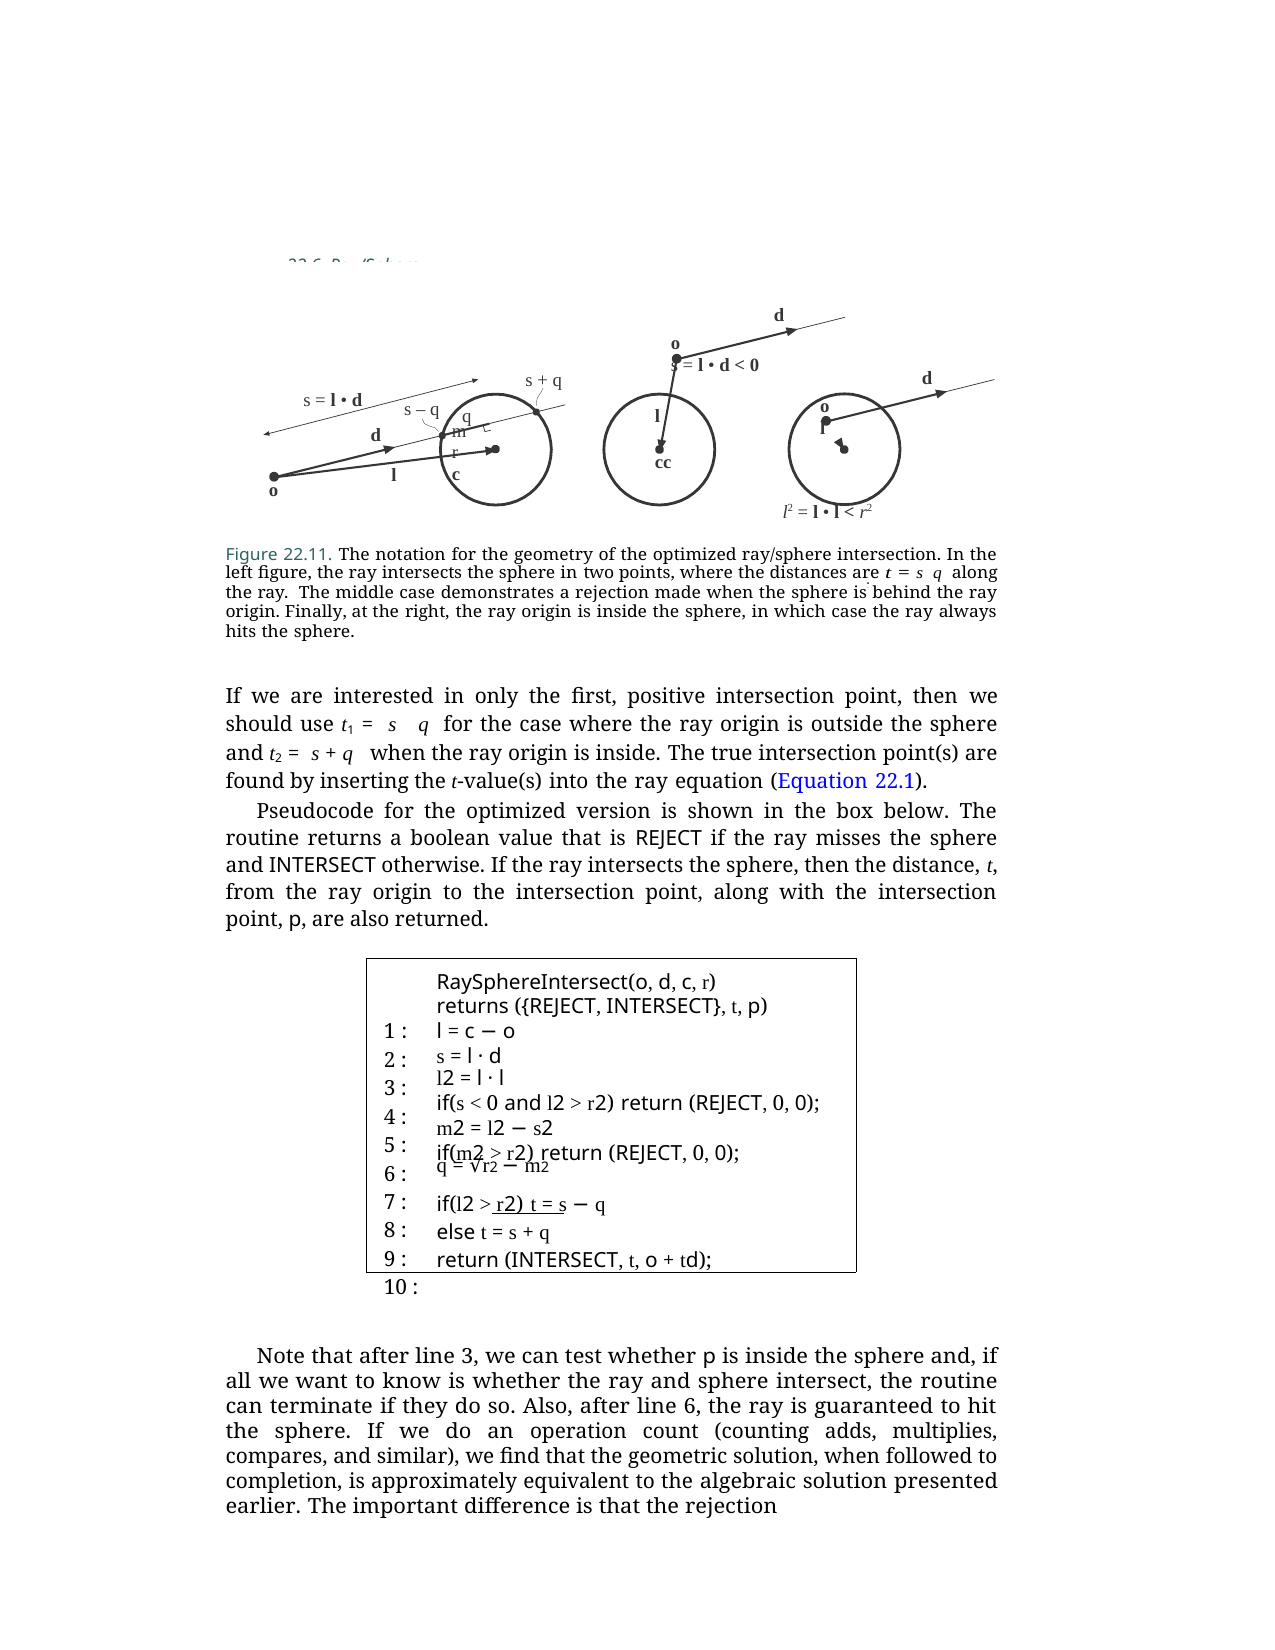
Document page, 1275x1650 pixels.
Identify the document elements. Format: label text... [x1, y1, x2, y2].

text Pseudocode for the optimized version is shown in the box below. The routine returns a boolean value that is REJECT if the ray misses the sphere and INTERSECT otherwise. If the ray intersects the sphere, then the distance, t, from the ray origin to the intersection point, along with the intersection point, p, are also returned. [225, 797, 998, 932]
text If we are interested in only the first, positive intersection point, then we should use t1 = s q for the case where the ray origin is outside the sphere and t2 = s + q when the ray origin is inside. The true intersection point(s) are found by inserting the t-value(s) into the ray equation (Equation 22.1). [225, 681, 998, 795]
text l2 = l • l < r2 [782, 505, 1096, 522]
text Figure 22.11. The notation for the geometry of the optimized ray/sphere intersection. In the left ﬁgure, the ray intersects the sphere in two points, where the distances are t = s q along the ray. The middle case demonstrates a rejection made when the sphere is behind the ray origin. Finally, at the right, the ray origin is inside the sphere, in which case the ray always hits the sphere. [225, 545, 998, 642]
text Note that after line 3, we can test whether p is inside the sphere and, if all we want to know is whether the ray and sphere intersect, the routine can terminate if they do so. Also, after line 6, the ray is guaranteed to hit the sphere. If we do an operation count (counting adds, multiplies, compares, and similar), we find that the geometric solution, when followed to completion, is approximately equivalent to the algebraic solution presented earlier. The important difference is that the rejection [225, 1343, 998, 1518]
